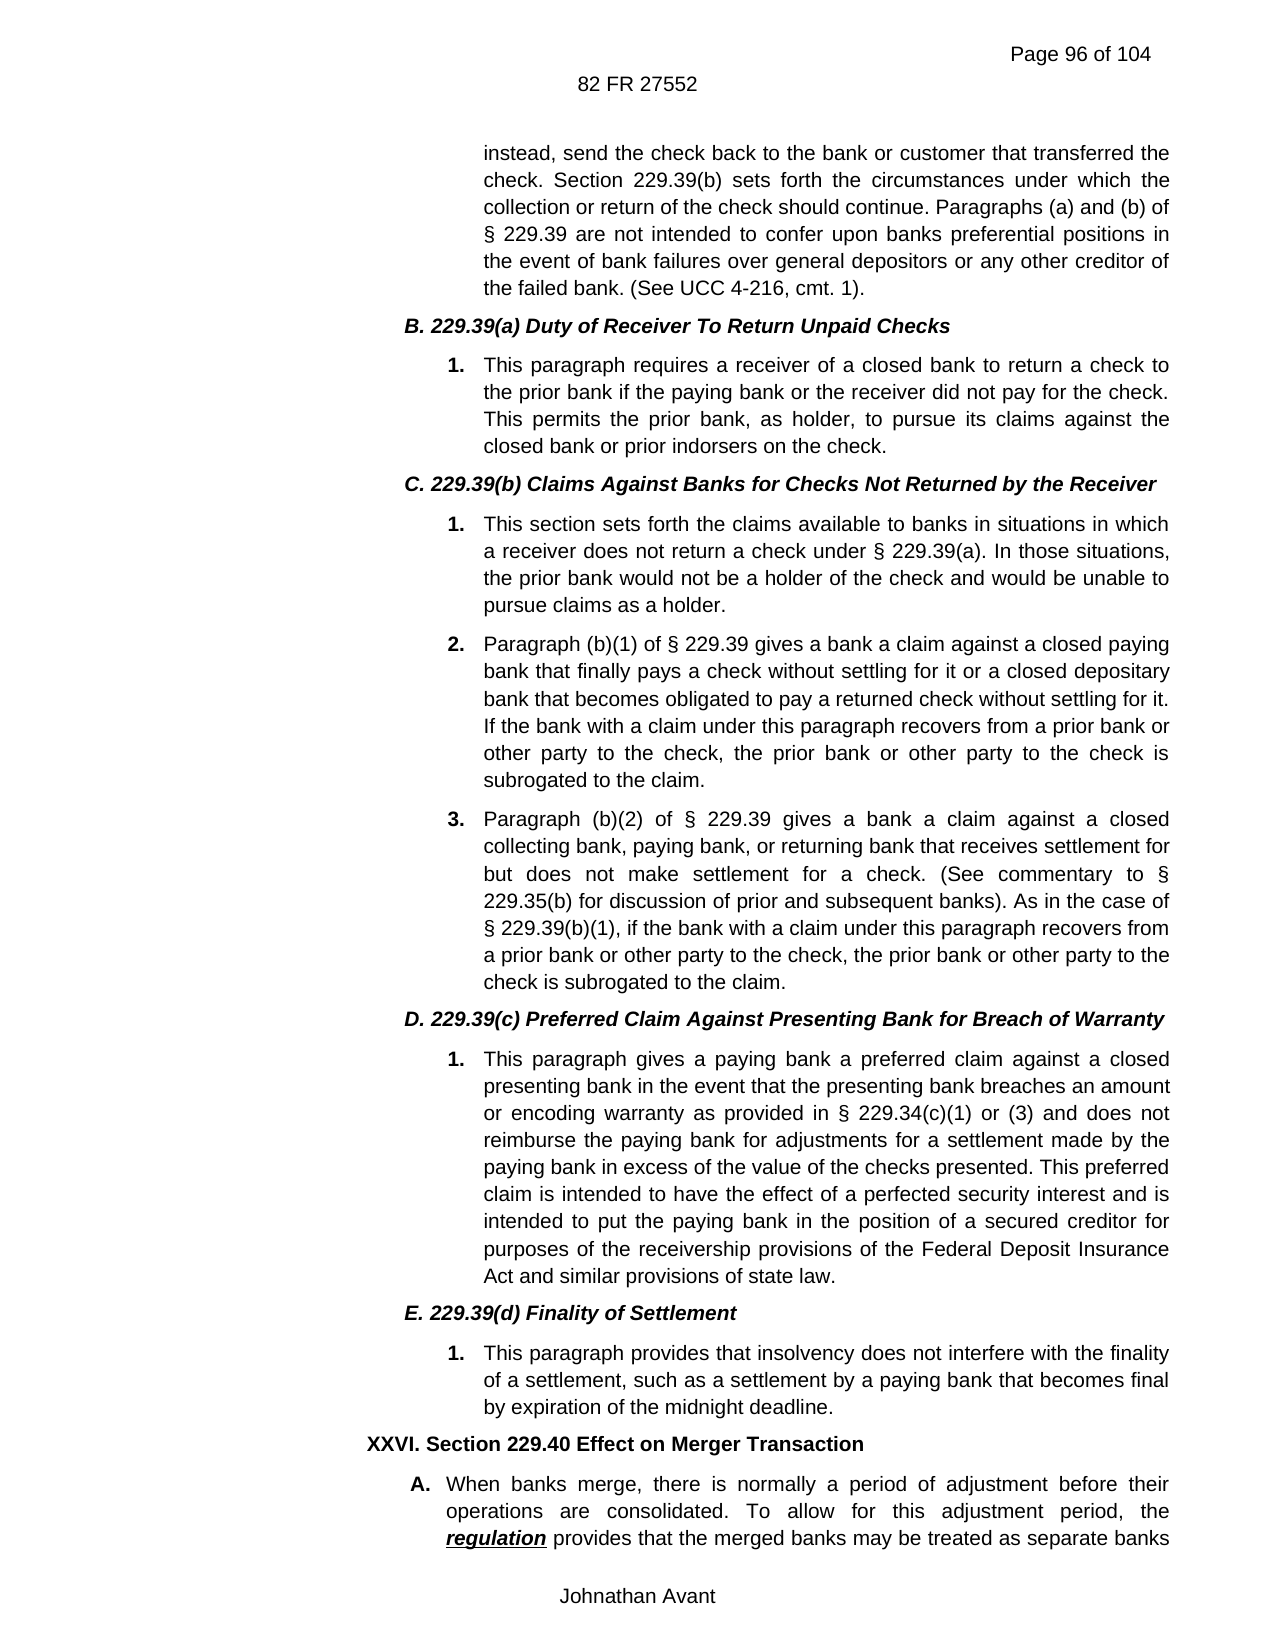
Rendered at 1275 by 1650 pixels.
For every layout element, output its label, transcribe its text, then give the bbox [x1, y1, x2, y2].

list ement [404, 1300, 1171, 1325]
list nks for Checks Not Returned by the Receiver [404, 471, 1171, 496]
list To Return Unpaid Checks [404, 312, 1171, 337]
list Paragraph (b)(2) of § 229.39 gives a bank a claim against a closed collecting bank, paying bank, or returning bank that receives settlement for but does not make settlement for a check. (See commentary to § 229.35(b) for discussion of prior and subsequent banks). As in the case of § 229.39(b)(1), if the bank with a claim under this paragraph recovers from a prior bank or other party to the check, the prior bank or other party to the check is subrogated to the claim. [442, 804, 1171, 994]
list This paragraph gives a paying bank a preferred claim against a closed presenting bank in the event that the presenting bank breaches an amount or encoding warranty as provided in § 229.34(c)(1) or (3) and does not reimburse the paying bank for adjustments for a settlement made by the paying bank in excess of the value of the checks presented. This preferred claim is intended to have the effect of a perfected security interest and is intended to put the paying bank in the position of a secured creditor for purposes of the receivership provisions of the Federal Deposit Insurance Act and similar provisions of state law. [442, 1044, 1171, 1287]
list This paragraph provides that insolvency does not interfere with the finality of a settlement, such as a settlement by a paying bank that becomes final by expiration of the midnight deadline. [442, 1337, 1171, 1419]
list gainst Presenting Bank for Breach of Warranty [404, 1006, 1171, 1031]
list This paragraph requires a receiver of a closed bank to return a check to the prior bank if the paying bank or the receiver did not pay for the check. This permits the prior bank, as holder, to pursue its claims against the closed bank or prior indorsers on the check. [442, 350, 1171, 458]
list Paragraph (b)(1) of § 229.39 gives a bank a claim against a closed paying bank that finally pays a check without settling for it or a closed depositary bank that becomes obligated to pay a returned check without settling for it. If the bank with a claim under this paragraph recovers from a prior bank or other party to the check, the prior bank or other party to the check is subrogated to the claim. [442, 629, 1171, 792]
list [442, 137, 1171, 300]
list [404, 1469, 1171, 1550]
list This section sets forth the claims available to banks in situations in which a receiver does not return a check under § 229.39(a). In those situations, the prior bank would not be a holder of the check and would be unable to pursue claims as a holder. [442, 508, 1171, 617]
list Merger Transaction [367, 1431, 1171, 1456]
